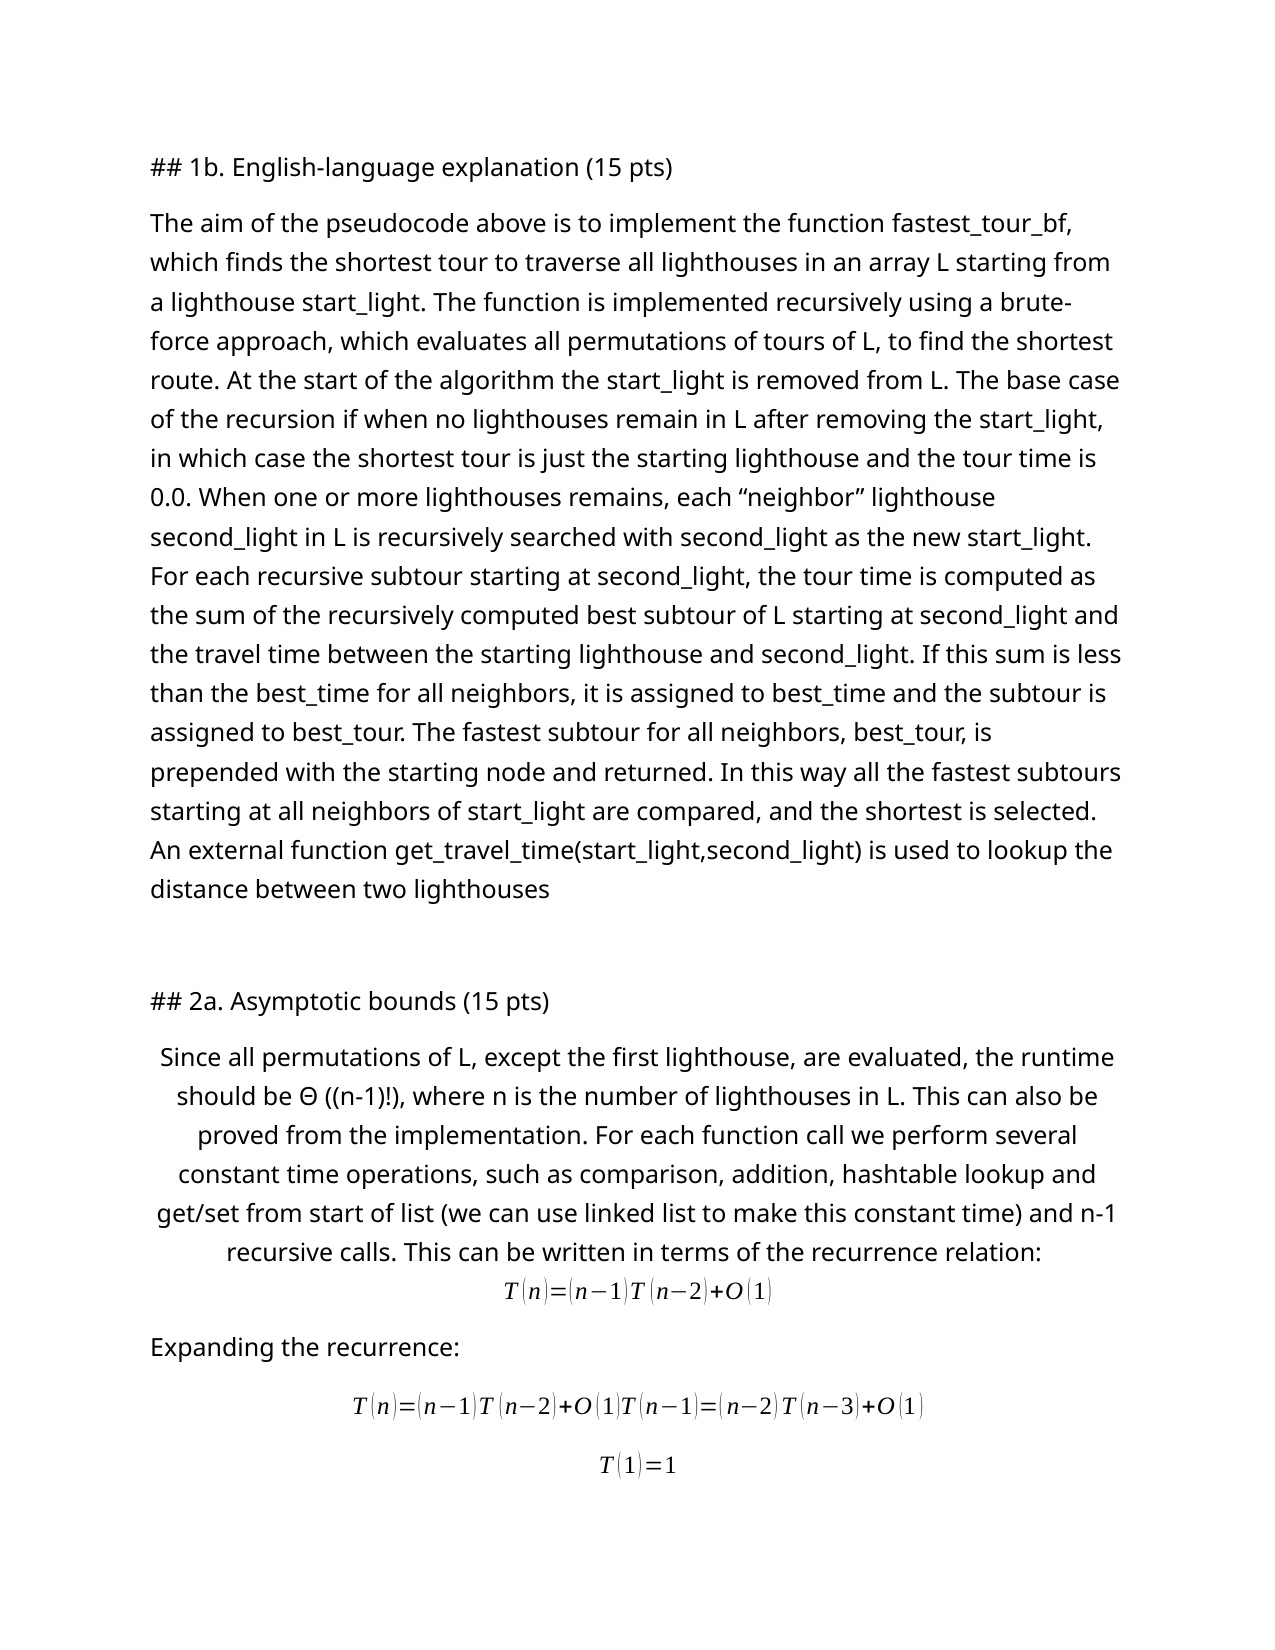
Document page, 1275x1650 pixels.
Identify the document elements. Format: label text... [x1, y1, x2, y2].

text ## 1b. English-language explanation (15 pts) [150, 150, 1125, 184]
text Since all permutations of L, except the first lighthouse, are evaluated, the runtime should be Θ ((n-1)!), where n is the number of lighthouses in L. This can also be proved from the implementation. For each function call we perform several constant time operations, such as comparison, addition, hashtable lookup and get/set from start of list (we can use linked list to make this constant time) and n-1 recursive calls. This can be written in terms of the recurrence relation: [150, 1039, 1125, 1308]
text Expanding the recurrence: [150, 1330, 1125, 1364]
text The aim of the pseudocode above is to implement the function fastest_tour_bf, which finds the shortest tour to traverse all lighthouses in an array L starting from a lighthouse start_light. The function is implemented recursively using a brute-force approach, which evaluates all permutations of tours of L, to find the shortest route. At the start of the algorithm the start_light is removed from L. The base case of the recursion if when no lighthouses remain in L after removing the start_light, in which case the shortest tour is just the starting lighthouse and the tour time is 0.0. When one or more lighthouses remains, each “neighbor” lighthouse second_light in L is recursively searched with second_light as the new start_light. For each recursive subtour starting at second_light, the tour time is computed as the sum of the recursively computed best subtour of L starting at second_light and the travel time between the starting lighthouse and second_light. If this sum is less than the best_time for all neighbors, it is assigned to best_time and the subtour is assigned to best_tour. The fastest subtour for all neighbors, best_tour, is prepended with the starting node and returned. In this way all the fastest subtours starting at all neighbors of start_light are compared, and the shortest is selected. An external function get_travel_time(start_light,second_light) is used to lookup the distance between two lighthouses [150, 206, 1125, 906]
text ## 2a. Asymptotic bounds (15 pts) [150, 983, 1125, 1017]
